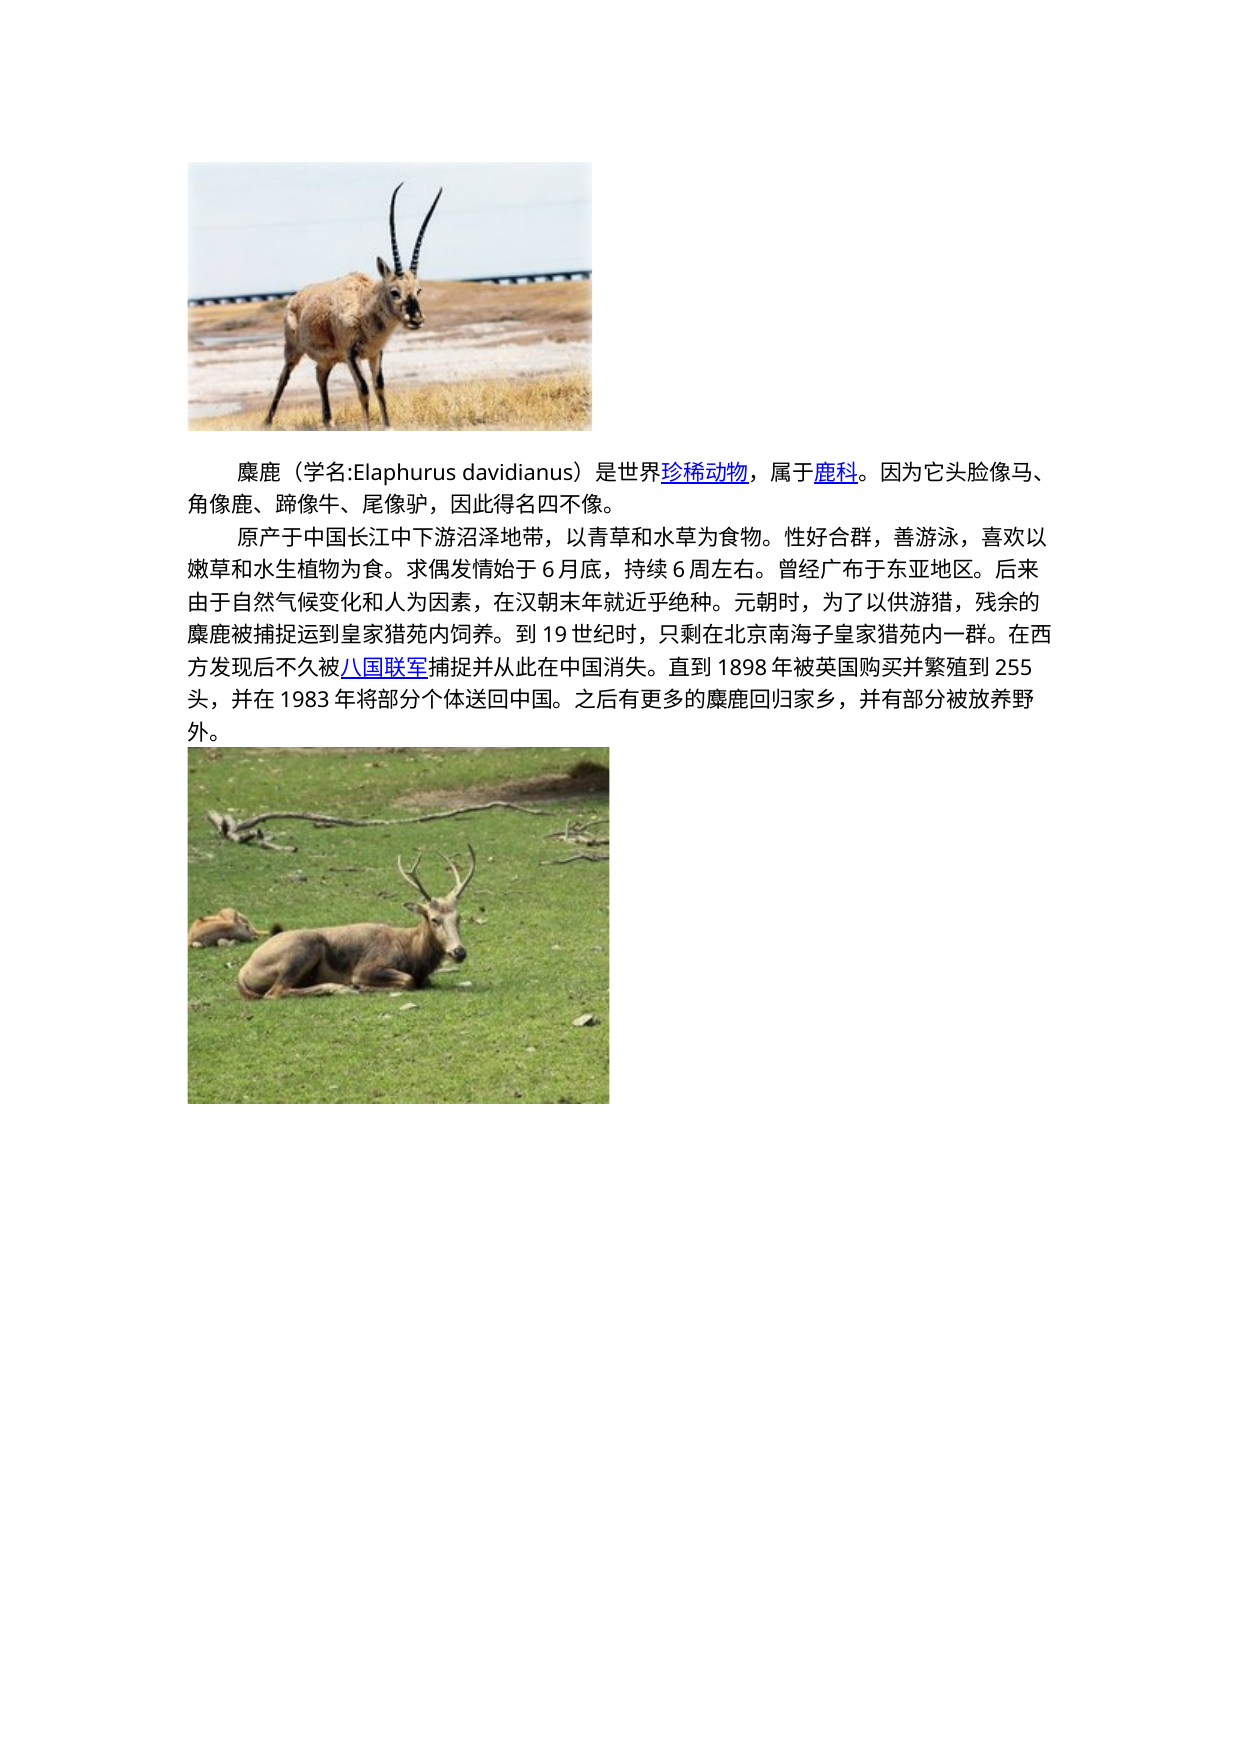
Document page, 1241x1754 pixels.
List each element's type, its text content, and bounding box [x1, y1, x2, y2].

text 麋鹿（学名:Elaphurus davidianus）是世界珍稀动物，属于鹿科。因为它头脸像马、角像鹿、蹄像牛、尾像驴，因此得名四不像。 [187, 454, 1053, 519]
picture [187, 747, 610, 1104]
picture [187, 162, 593, 431]
text 原产于中国长江中下游沼泽地带，以青草和水草为食物。性好合群，善游泳，喜欢以嫩草和水生植物为食。求偶发情始于6月底，持续6周左右。曾经广布于东亚地区。后来由于自然气候变化和人为因素，在汉朝末年就近乎绝种。元朝时，为了以供游猎，残余的麋鹿被捕捉运到皇家猎苑内饲养。到19世纪时，只剩在北京南海子皇家猎苑内一群。在西方发现后不久被八国联军捕捉并从此在中国消失。直到1898年被英国购买并繁殖到255头，并在1983年将部分个体送回中国。之后有更多的麋鹿回归家乡，并有部分被放养野外。 [187, 519, 1053, 747]
